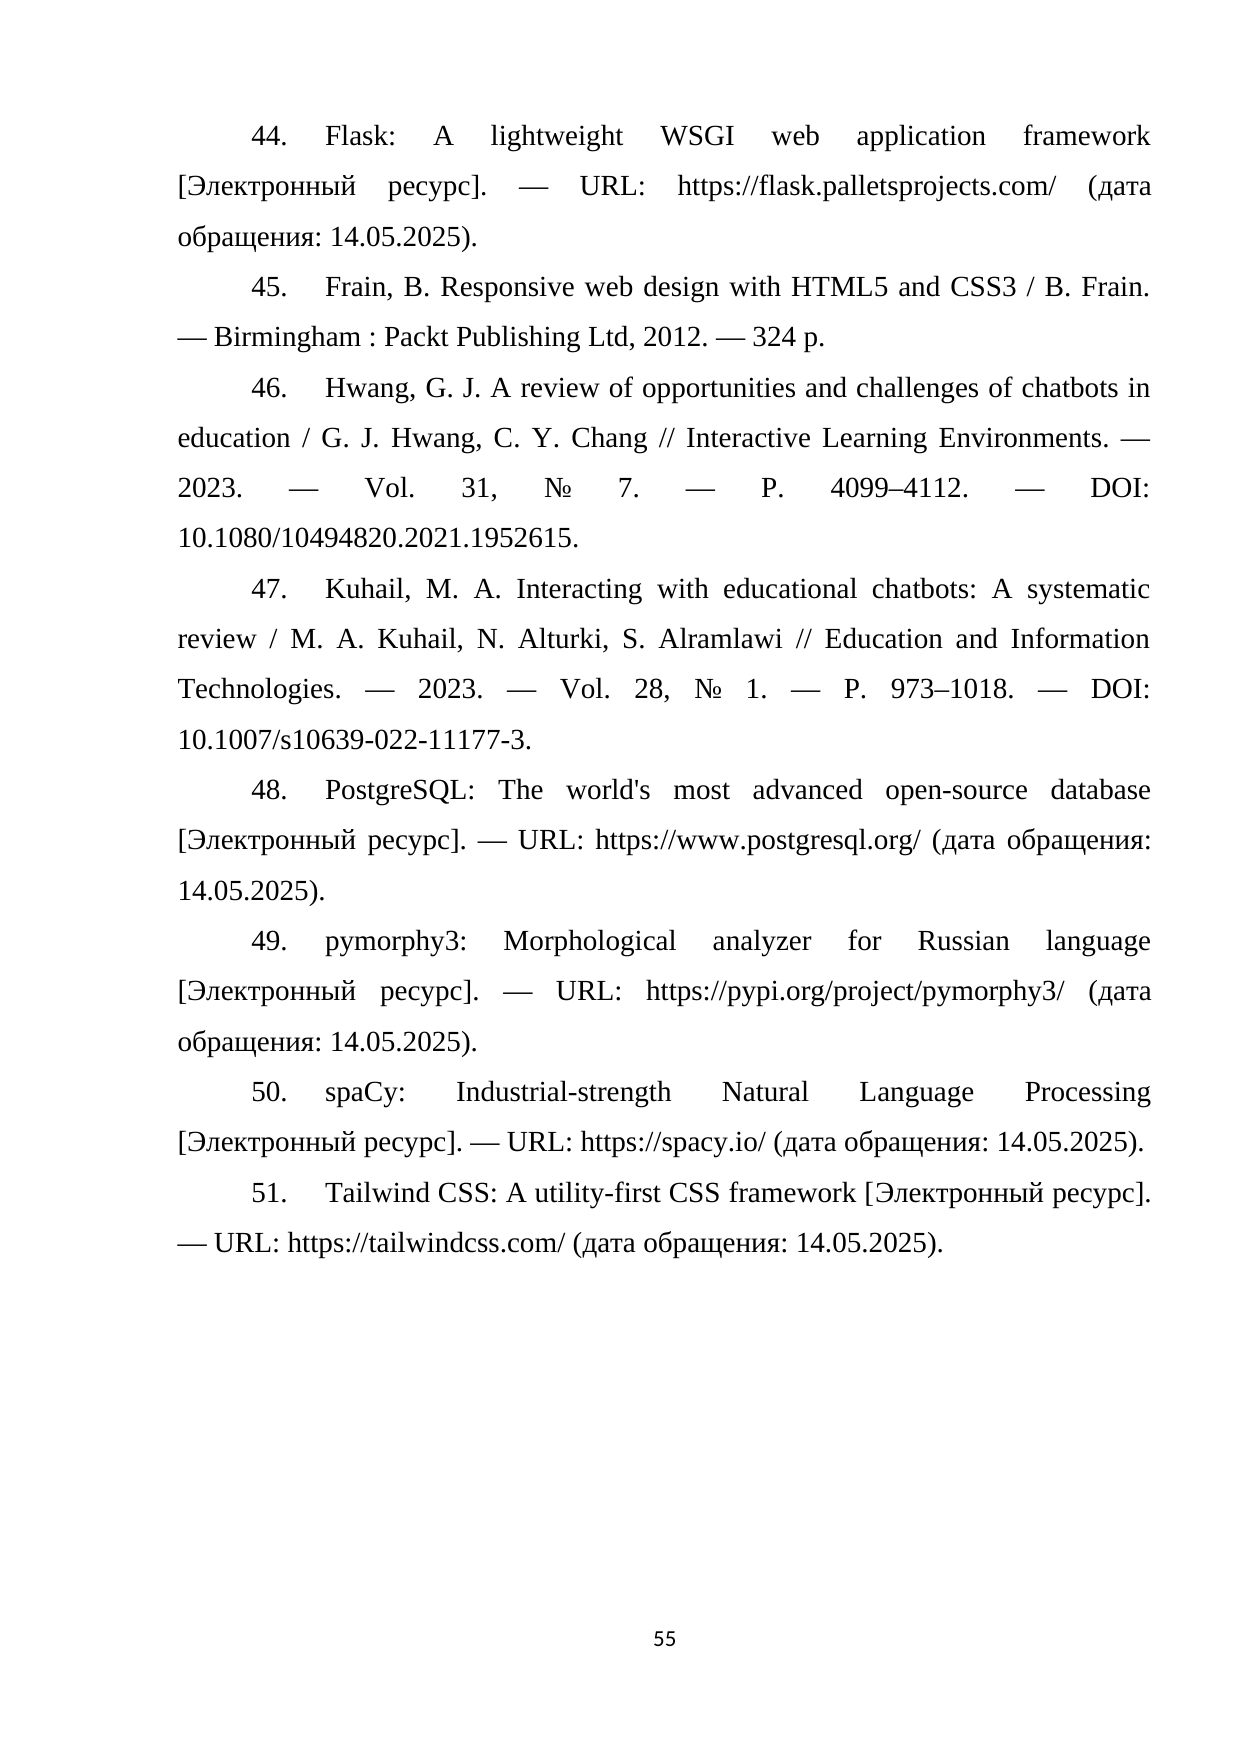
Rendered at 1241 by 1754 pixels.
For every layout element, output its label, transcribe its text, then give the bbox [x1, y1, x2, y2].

list spaCy: Industrial-strength Natural Language Processing [Электронный ресурс]. — URL: https://spacy.io/ (дата обращения: 14.05.2025). [177, 1074, 1152, 1158]
list Hwang, G. J. A review of opportunities and challenges of chatbots in education / G. J. Hwang, C. Y. Chang // Interactive Learning Environments. — 2023. — Vol. 31, № 7. — P. 4099–4112. — DOI: 10.1080/10494820.2021.1952615. [177, 370, 1152, 554]
list Tailwind CSS: A utility-first CSS framework [Электронный ресурс]. — URL: https://tailwindcss.com/ (дата обращения: 14.05.2025). [177, 1175, 1152, 1258]
list Kuhail, M. A. Interacting with educational chatbots: A systematic review / M. A. Kuhail, N. Alturki, S. Alramlawi // Education and Information Technologies. — 2023. — Vol. 28, № 1. — P. 973–1018. — DOI: 10.1007/s10639-022-11177-3. [177, 571, 1152, 755]
list Flask: A lightweight WSGI web application framework [Электронный ресурс]. — URL: https://flask.palletsprojects.com/ (дата обращения: 14.05.2025). [177, 118, 1152, 252]
list PostgreSQL: The world's most advanced open-source database [Электронный ресурс]. — URL: https://www.postgresql.org/ (дата обращения: 14.05.2025). [177, 772, 1152, 906]
list pymorphy3: Morphological analyzer for Russian language [Электронный ресурс]. — URL: https://pypi.org/project/pymorphy3/ (дата обращения: 14.05.2025). [177, 923, 1152, 1057]
list Frain, B. Responsive web design with HTML5 and CSS3 / B. Frain. — Birmingham : Packt Publishing Ltd, 2012. — 324 p. [177, 269, 1152, 353]
